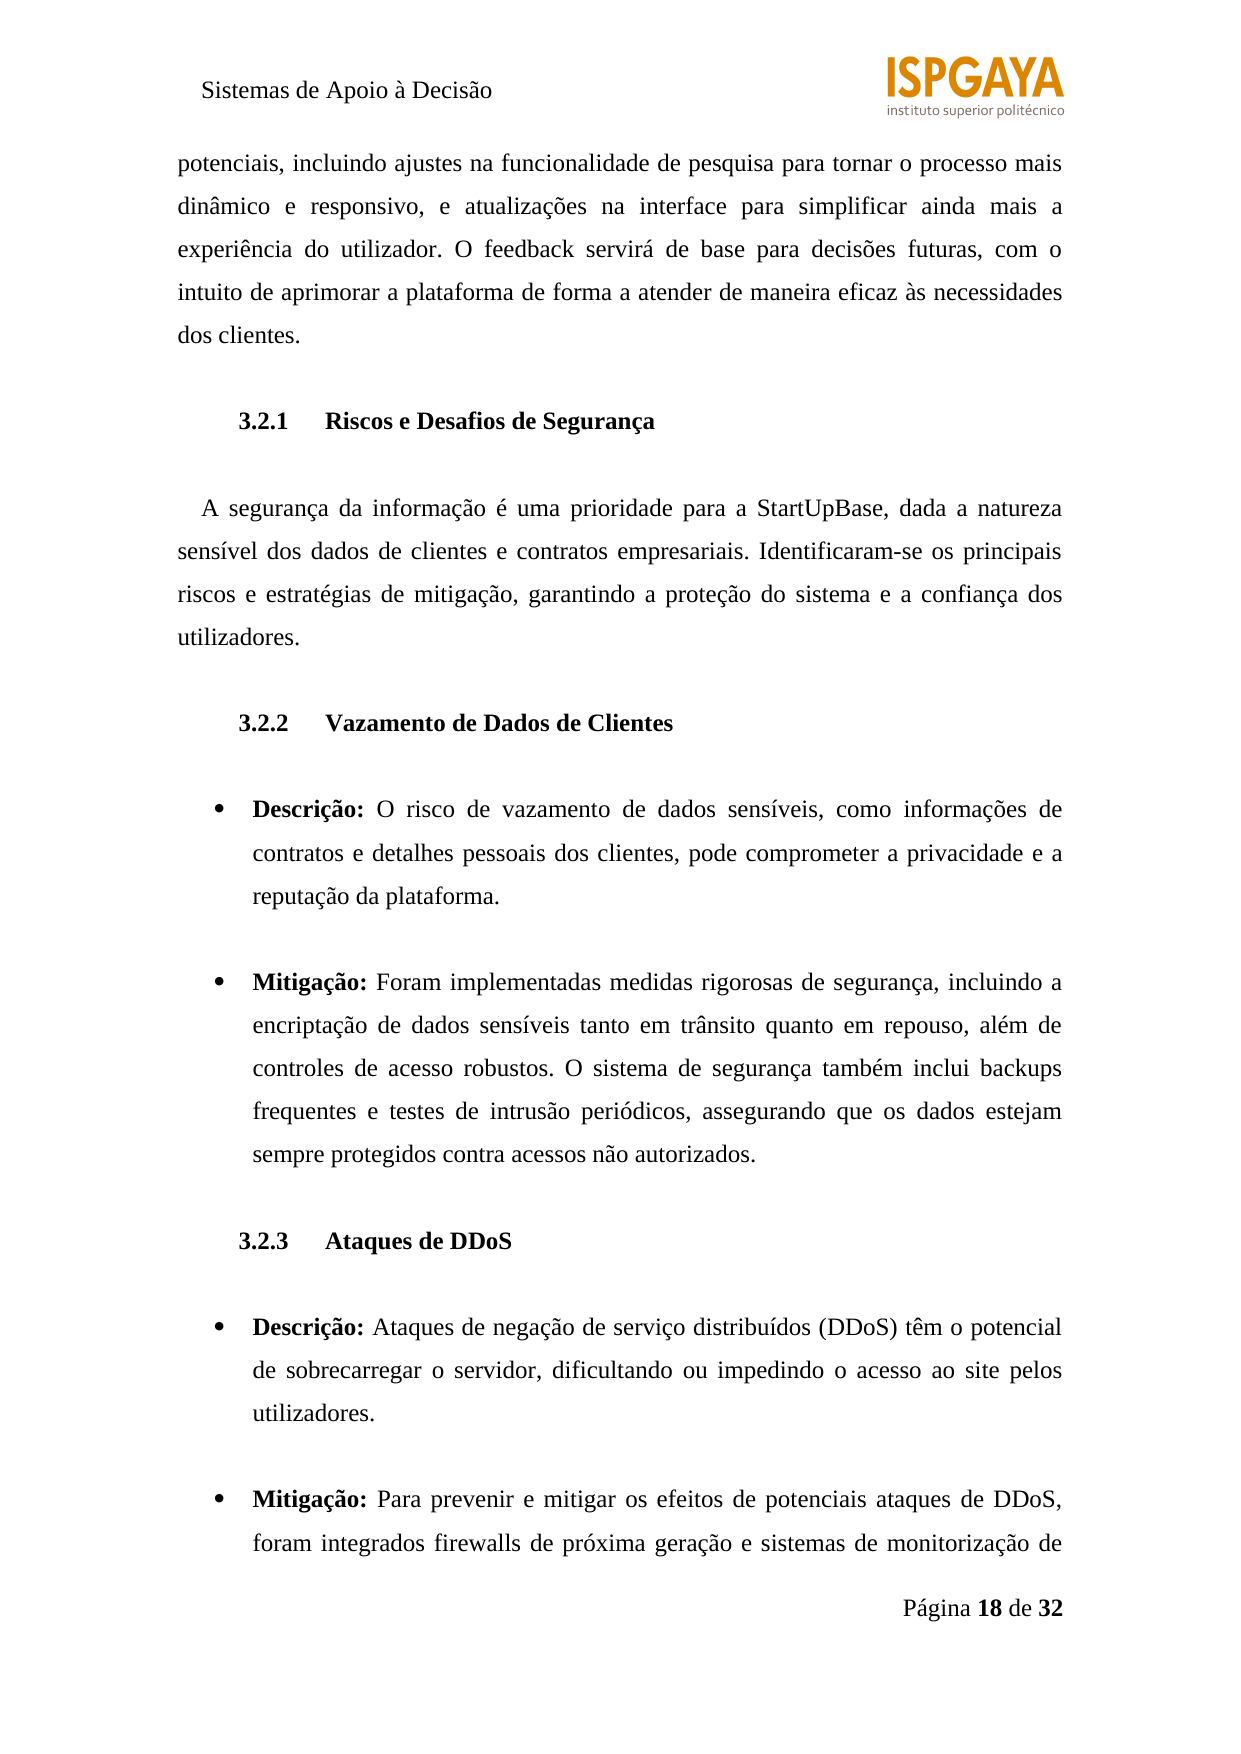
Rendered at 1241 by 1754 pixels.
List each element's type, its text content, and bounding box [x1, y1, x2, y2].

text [177, 148, 1063, 349]
list Riscos e Desafios de Segurança [238, 406, 1063, 435]
list Mitigação: Foram implementadas medidas rigorosas de segurança, incluindo a encriptação de dados sensíveis tanto em trânsito quanto em repouso, além de controles de acesso robustos. O sistema de segurança também inclui backups frequentes e testes de intrusão periódicos, assegurando que os dados estejam sempre protegidos contra acessos não autorizados. [215, 967, 1063, 1168]
text A segurança da informação é uma prioridade para a StartUpBase, dada a natureza sensível dos dados de clientes e contratos empresariais. Identificaram-se os principais riscos e estratégias de mitigação, garantindo a proteção do sistema e a confiança dos utilizadores. [177, 493, 1063, 651]
list Descrição: Ataques de negação de serviço distribuídos (DDoS) têm o potencial de sobrecarregar o servidor, dificultando ou impedindo o acesso ao site pelos utilizadores. [215, 1312, 1063, 1427]
list Ataques de DDoS [238, 1226, 1063, 1254]
list Descrição: O risco de vazamento de dados sensíveis, como informações de contratos e detalhes pessoais dos clientes, pode comprometer a privacidade e a reputação da plataforma. [215, 794, 1063, 909]
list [215, 1484, 1063, 1556]
list Vazamento de Dados de Clientes [238, 708, 1063, 737]
picture [886, 55, 1066, 121]
